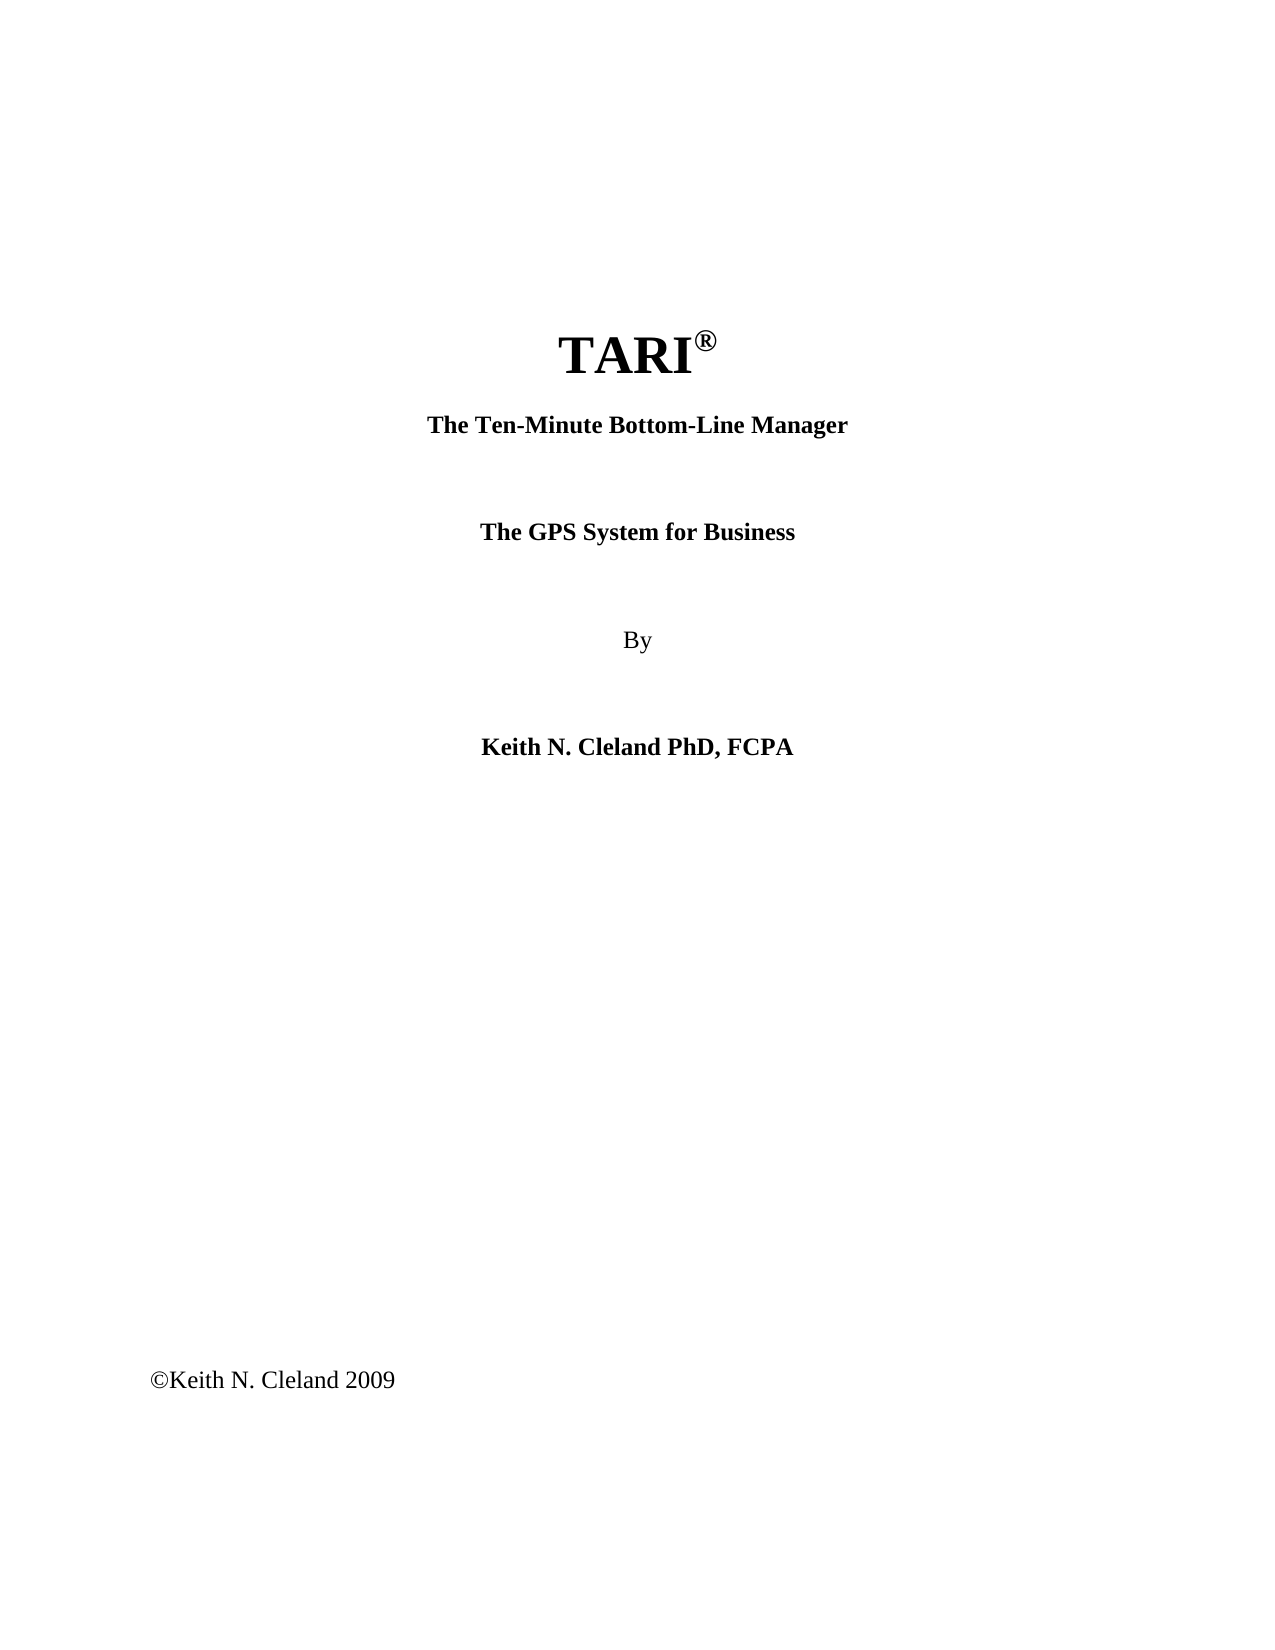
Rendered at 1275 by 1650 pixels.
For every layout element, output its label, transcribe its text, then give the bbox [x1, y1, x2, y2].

text Keith N. Cleland PhD, FCPA [150, 732, 1125, 761]
text The GPS System for Business [150, 517, 1125, 546]
text ©Keith N. Cleland 2009 [150, 1365, 1125, 1393]
text TARI® [150, 322, 1125, 385]
text The Ten-Minute Bottom-Line Manager [150, 410, 1125, 438]
text By [150, 625, 1125, 653]
